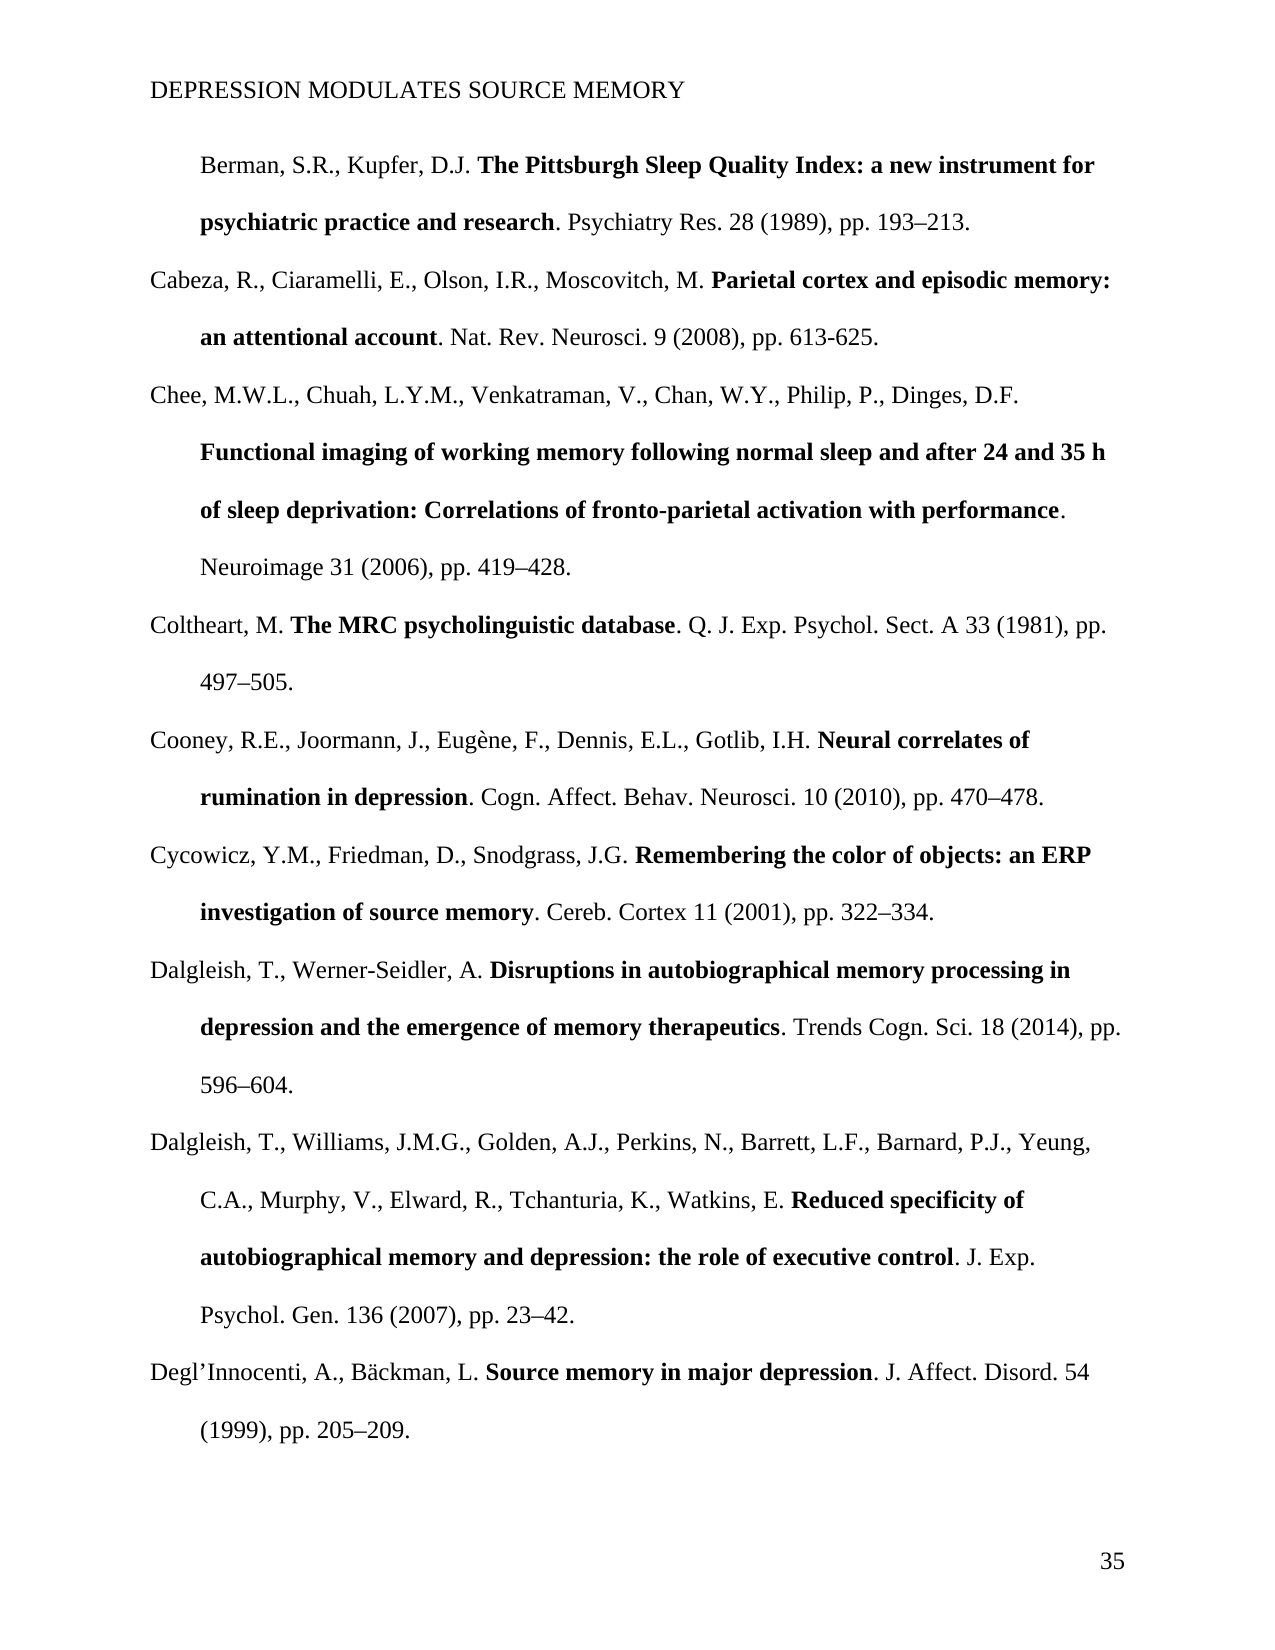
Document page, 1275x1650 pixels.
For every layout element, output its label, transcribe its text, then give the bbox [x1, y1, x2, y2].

text Degl’Innocenti, A., Bäckman, L. Source memory in major depression. J. Affect. Disord. 54 (1999), pp. 205–209. [150, 1357, 1125, 1444]
text Dalgleish, T., Williams, J.M.G., Golden, A.J., Perkins, N., Barrett, L.F., Barnard, P.J., Yeung, C.A., Murphy, V., Elward, R., Tchanturia, K., Watkins, E. Reduced specificity of autobiographical memory and depression: the role of executive control. J. Exp. Psychol. Gen. 136 (2007), pp. 23–42. [150, 1127, 1125, 1329]
text Chee, M.W.L., Chuah, L.Y.M., Venkatraman, V., Chan, W.Y., Philip, P., Dinges, D.F. Functional imaging of working memory following normal sleep and after 24 and 35 h of sleep deprivation: Correlations of fronto-parietal activation with performance. Neuroimage 31 (2006), pp. 419–428. [150, 380, 1125, 581]
text Coltheart, M. The MRC psycholinguistic database. Q. J. Exp. Psychol. Sect. A 33 (1981), pp. 497–505. [150, 610, 1125, 696]
text Dalgleish, T., Werner-Seidler, A. Disruptions in autobiographical memory processing in depression and the emergence of memory therapeutics. Trends Cogn. Sci. 18 (2014), pp. 596–604. [150, 955, 1125, 1099]
text Cabeza, R., Ciaramelli, E., Olson, I.R., Moscovitch, M. Parietal cortex and episodic memory: an attentional account. Nat. Rev. Neurosci. 9 (2008), pp. 613-625. [150, 265, 1125, 351]
text Cycowicz, Y.M., Friedman, D., Snodgrass, J.G. Remembering the color of objects: an ERP investigation of source memory. Cereb. Cortex 11 (2001), pp. 322–334. [150, 840, 1125, 926]
text Cooney, R.E., Joormann, J., Eugène, F., Dennis, E.L., Gotlib, I.H. Neural correlates of rumination in depression. Cogn. Affect. Behav. Neurosci. 10 (2010), pp. 470–478. [150, 725, 1125, 811]
